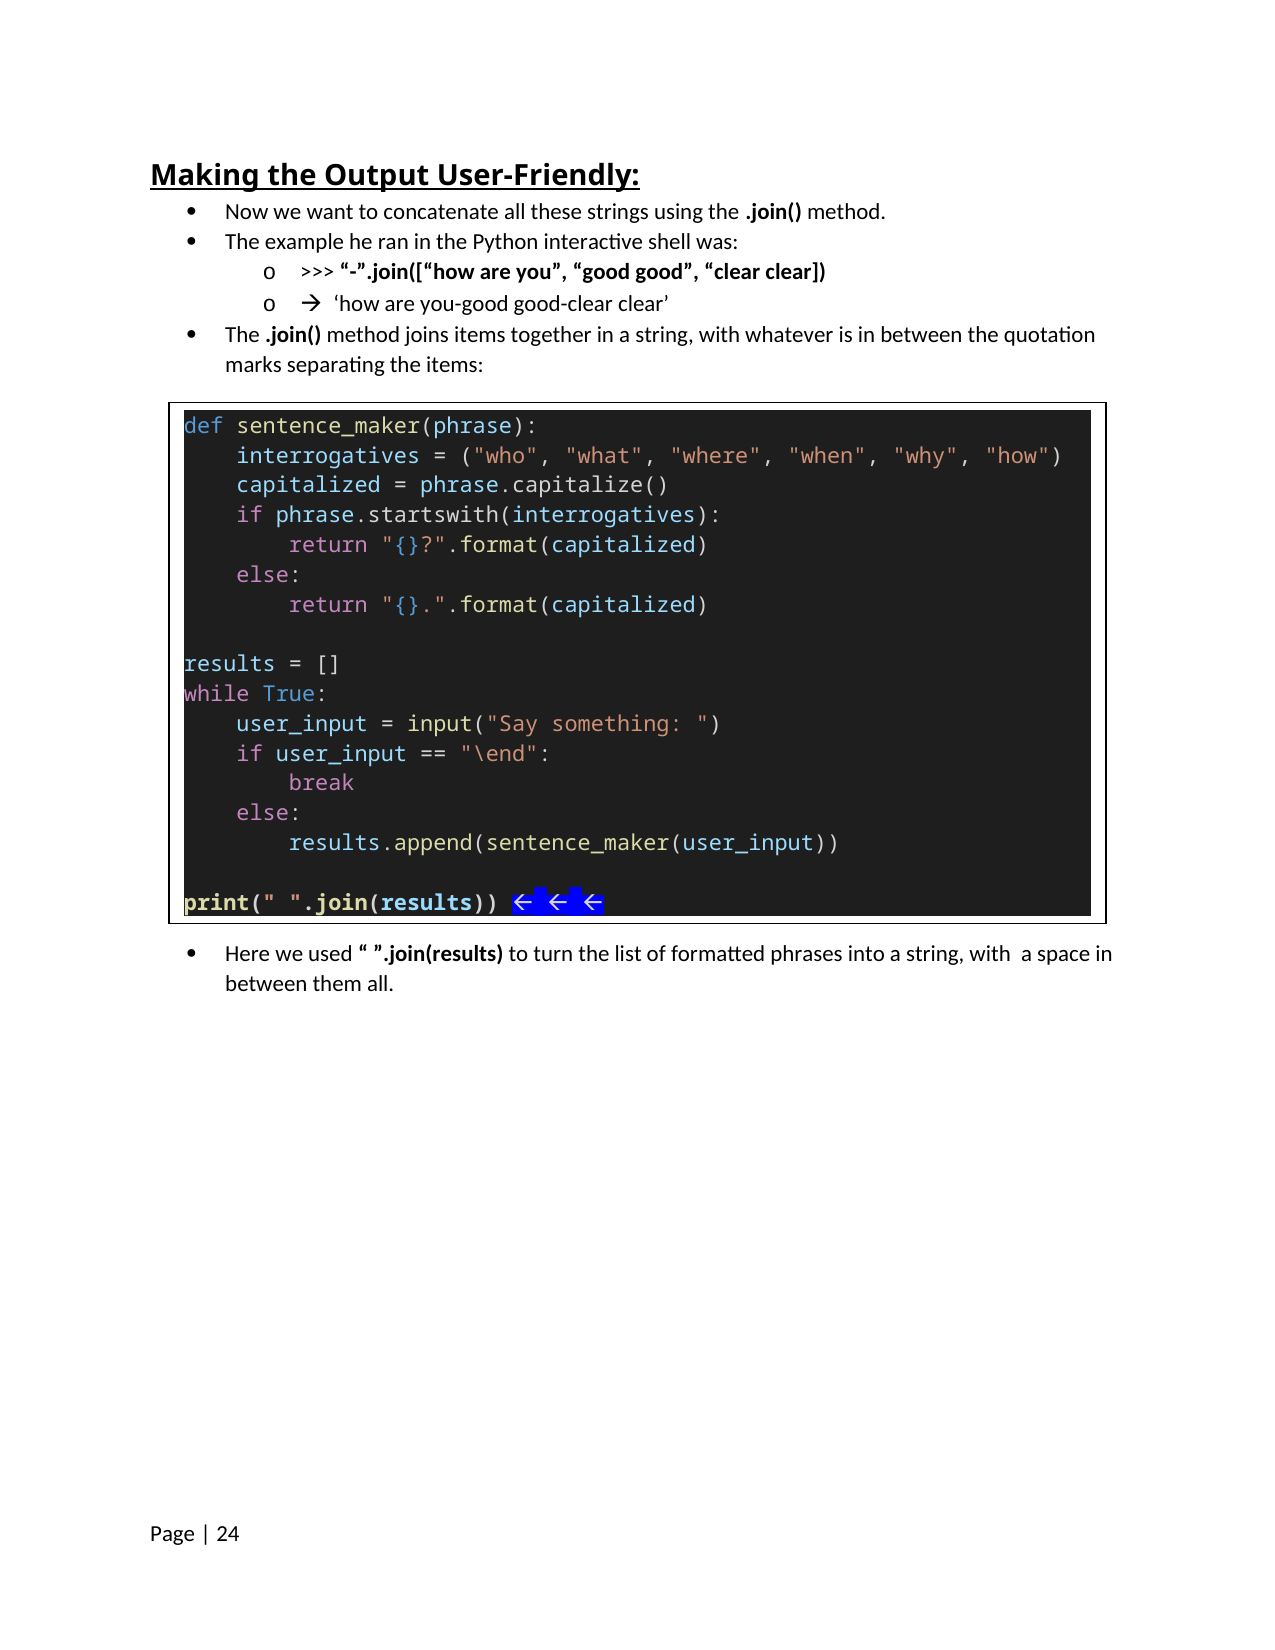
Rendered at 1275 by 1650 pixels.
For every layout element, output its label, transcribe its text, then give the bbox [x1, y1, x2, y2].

list The .join() method joins items together in a string, with whatever is in between the quotation marks separating the items: [187, 320, 1125, 378]
list Here we used “ ”.join(results) to turn the list of formatted phrases into a string, with a space in between them all. [187, 381, 1125, 997]
list >>> “-”.join([“how are you”, “good good”, “clear clear]) [262, 257, 1125, 287]
list Now we want to concatenate all these strings using the .join() method. [187, 197, 1125, 225]
list ‘how are you-good good-clear clear’ [262, 289, 1125, 318]
list The example he ran in the Python interactive shell was: [187, 227, 1125, 255]
subtitle Making the Output User-Friendly: [150, 154, 1125, 194]
